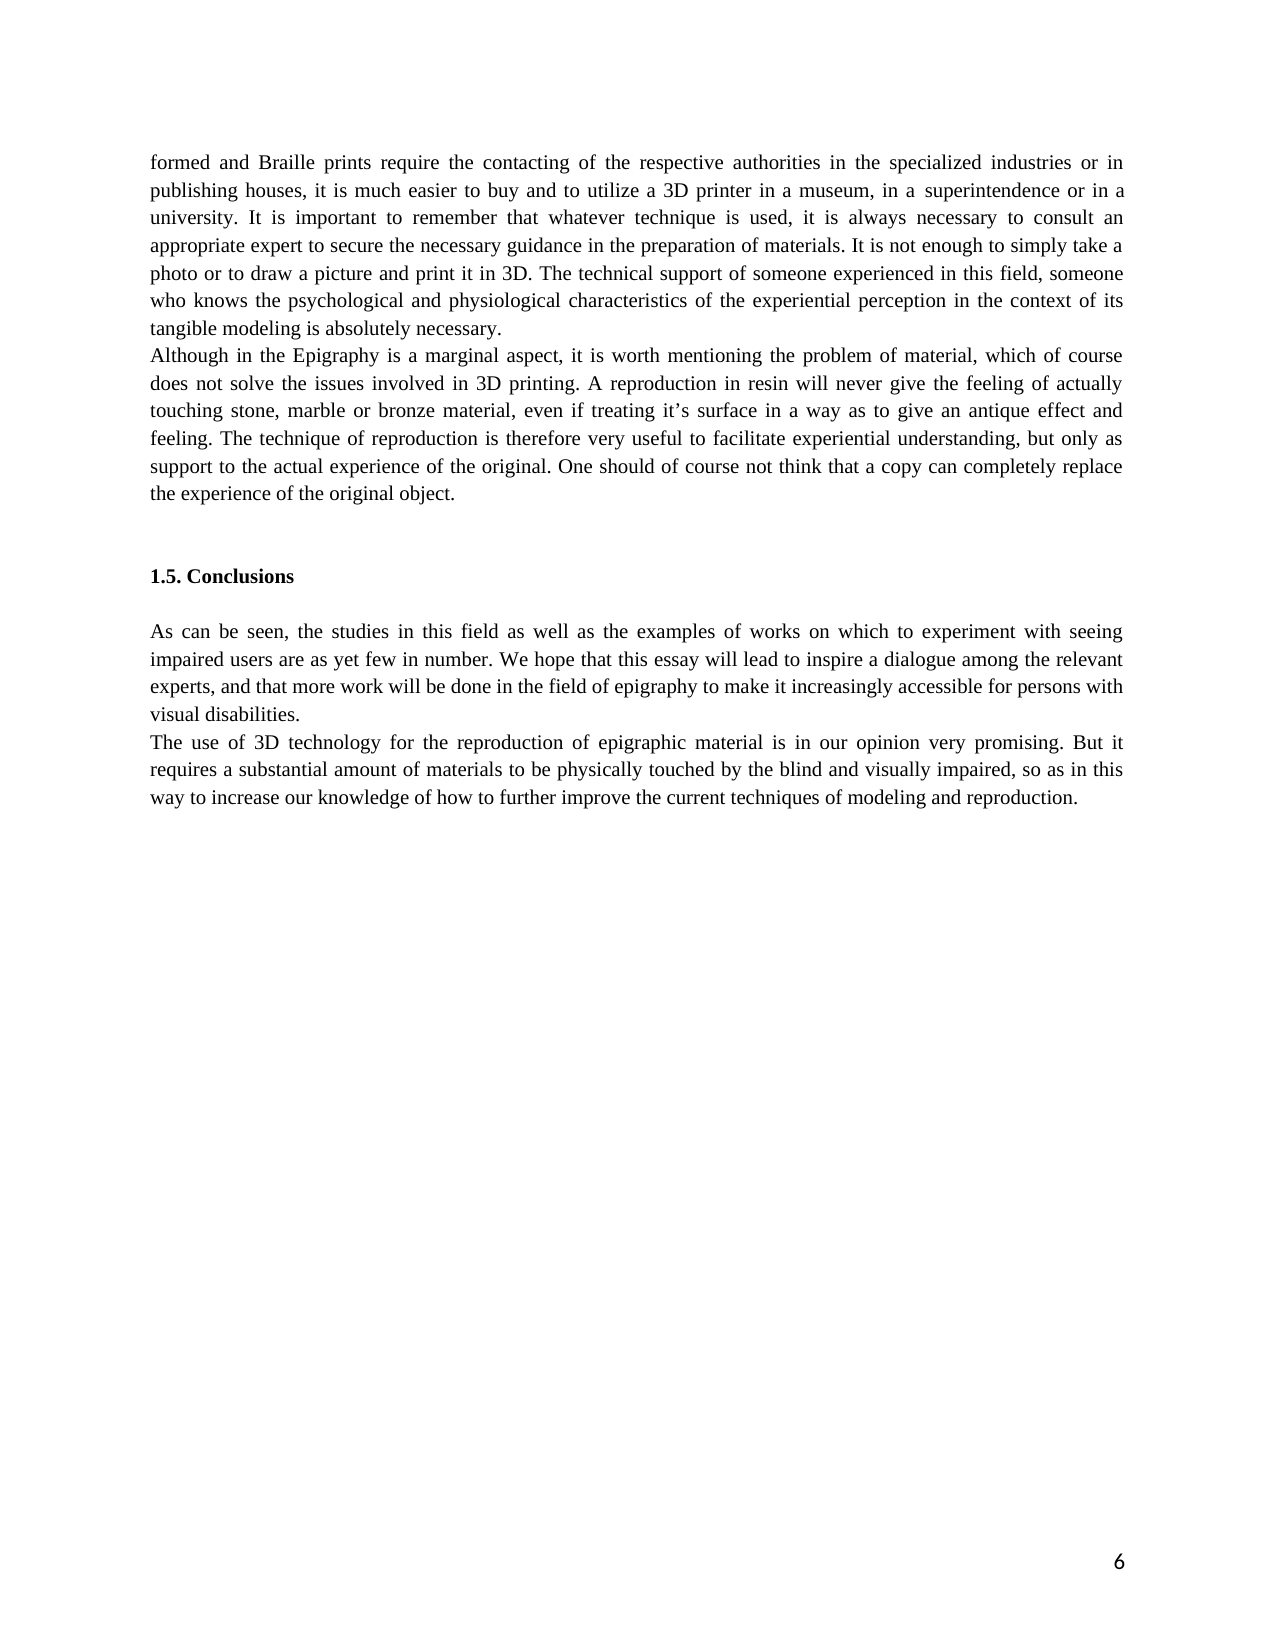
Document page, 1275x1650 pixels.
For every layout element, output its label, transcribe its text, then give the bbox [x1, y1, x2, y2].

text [150, 150, 1125, 340]
text Although in the Epigraphy is a marginal aspect, it is worth mentioning the problem of material, which of course does not solve the issues involved in 3D printing. A reproduction in resin will never give the feeling of actually touching stone, marble or bronze material, even if treating it’s surface in a way as to give an antique effect and feeling. The technique of reproduction is therefore very useful to facilitate experiential understanding, but only as support to the actual experience of the original. One should of course not think that a copy can completely replace the experience of the original object. [150, 343, 1125, 505]
text 1.5. Conclusions [150, 564, 1125, 588]
text As can be seen, the studies in this field as well as the examples of works on which to experiment with seeing impaired users are as yet few in number. We hope that this essay will lead to inspire a dialogue among the relevant experts, and that more work will be done in the field of epigraphy to make it increasingly accessible for persons with visual disabilities. [150, 619, 1125, 726]
text The use of 3D technology for the reproduction of epigraphic material is in our opinion very promising. But it requires a substantial amount of materials to be physically touched by the blind and visually impaired, so as in this way to increase our knowledge of how to further improve the current techniques of modeling and reproduction. [150, 730, 1125, 809]
